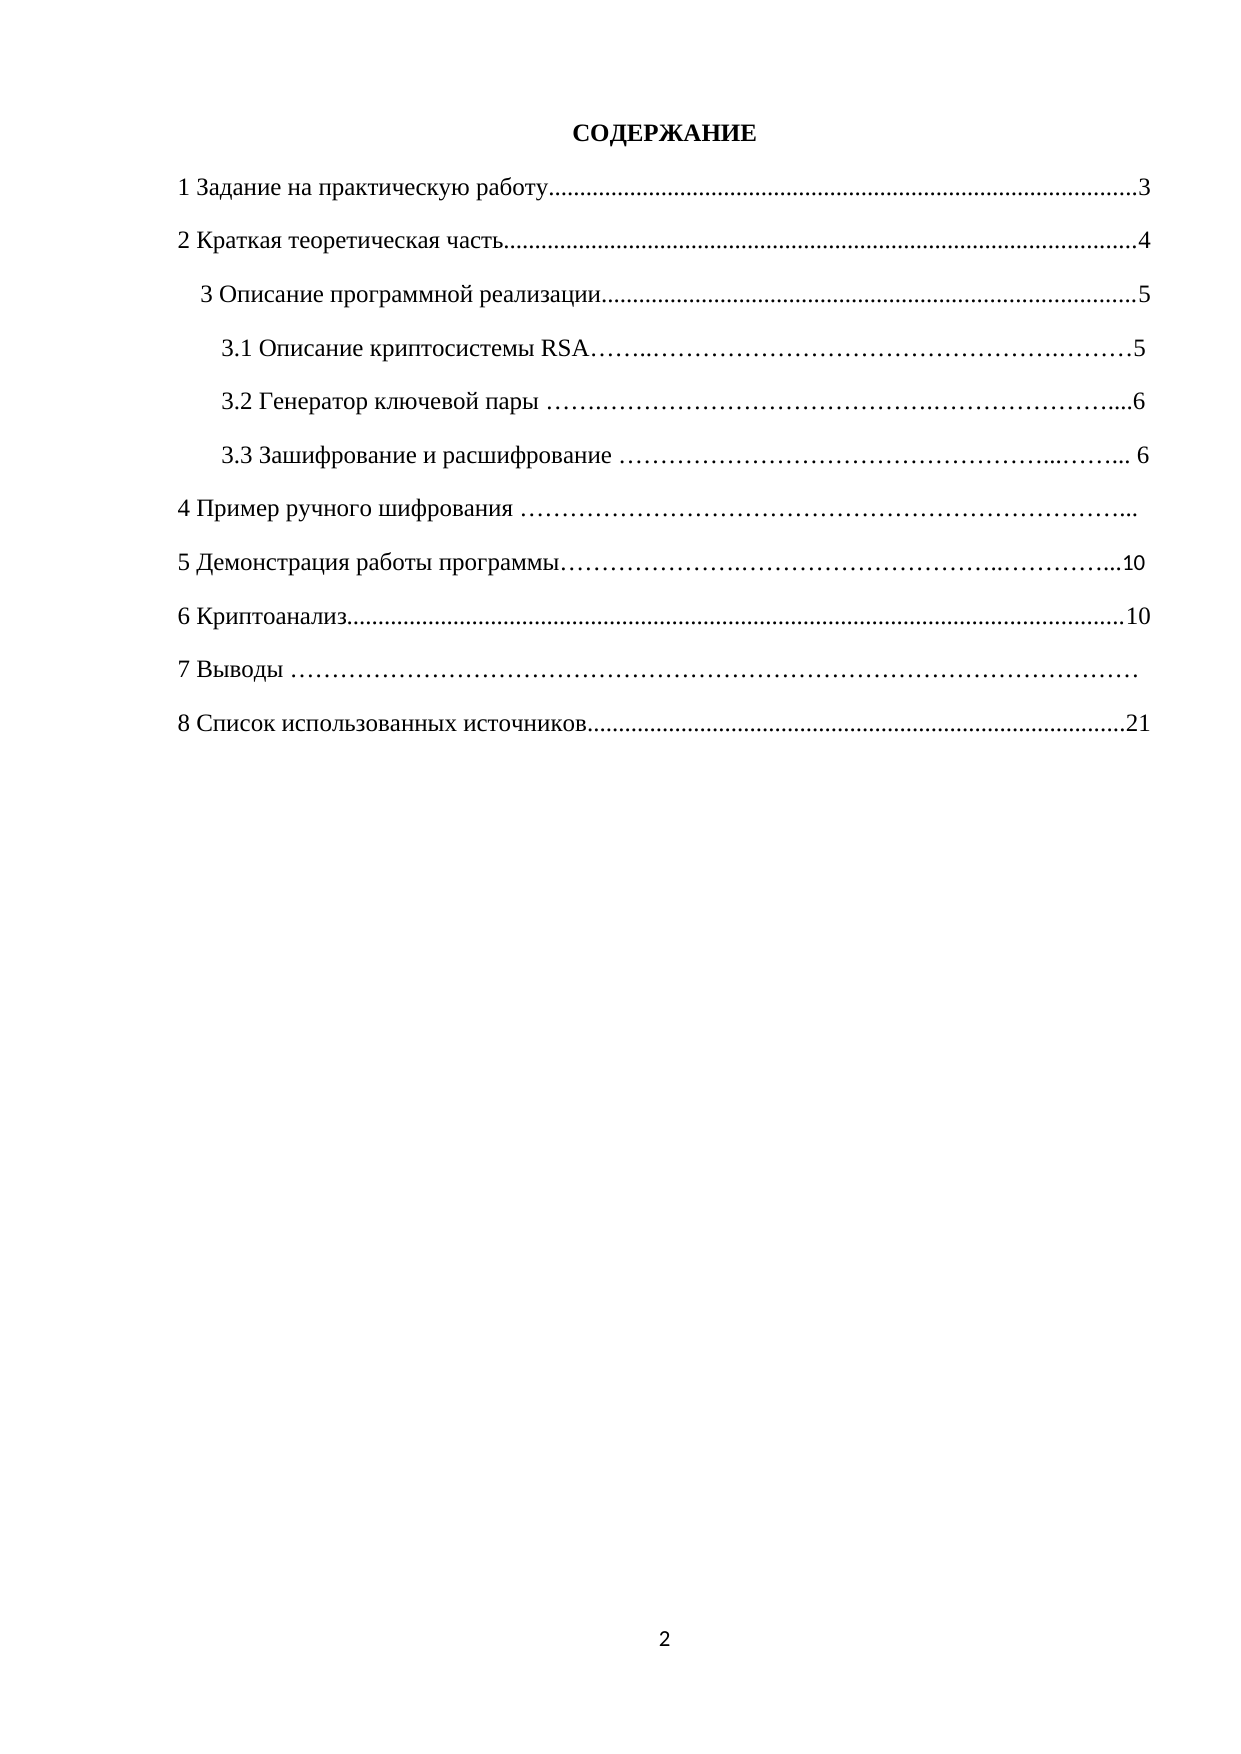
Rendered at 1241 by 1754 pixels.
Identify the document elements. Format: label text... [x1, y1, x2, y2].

text СОДЕРЖАНИЕ [177, 118, 1152, 147]
